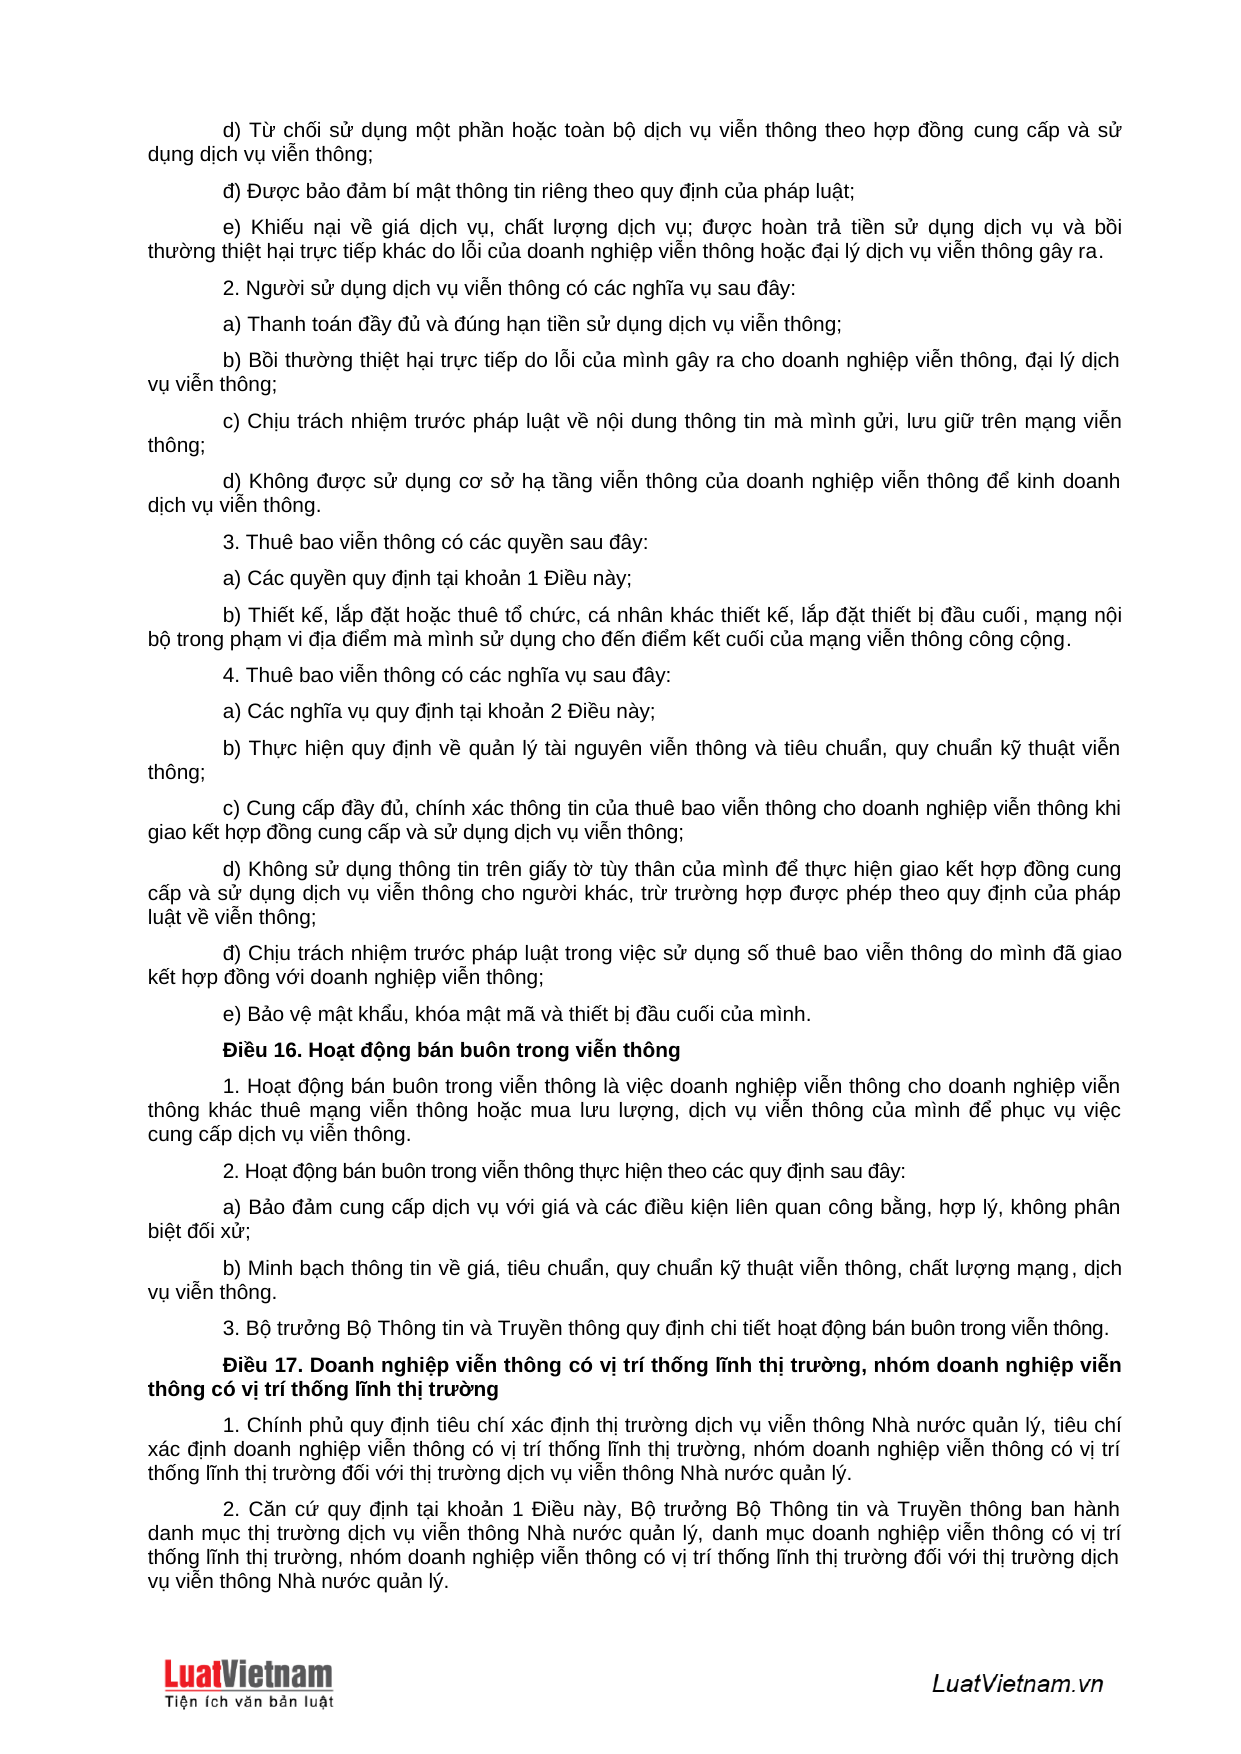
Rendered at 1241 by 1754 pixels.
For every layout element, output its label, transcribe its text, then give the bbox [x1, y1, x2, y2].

text d) Từ chối sử dụng một phần hoặc toàn bộ dịch vụ viễn thông theo hợp đồng cung cấp và sử dụng dịch vụ viễn thông; [148, 118, 1122, 166]
text 1. Chính phủ quy định tiêu chí xác định thị trường dịch vụ viễn thông Nhà nước quản lý, tiêu chí xác định doanh nghiệp viễn thông có vị trí thống lĩnh thị trường, nhóm doanh nghiệp viễn thông có vị trí thống lĩnh thị trường đối với thị trường dịch vụ viễn thông Nhà nước quản lý. [148, 1413, 1122, 1485]
text e) Bảo vệ mật khẩu, khóa mật mã và thiết bị đầu cuối của mình. [148, 1001, 1122, 1025]
text e) Khiếu nại về giá dịch vụ, chất lượng dịch vụ; được hoàn trả tiền sử dụng dịch vụ và bồi thường thiệt hại trực tiếp khác do lỗi của doanh nghiệp viễn thông hoặc đại lý dịch vụ viễn thông gây ra. [148, 215, 1122, 263]
text 3. Thuê bao viễn thông có các quyền sau đây: [148, 529, 1122, 553]
text b) Thiết kế, lắp đặt hoặc thuê tổ chức, cá nhân khác thiết kế, lắp đặt thiết bị đầu cuối, mạng nội bộ trong phạm vi địa điểm mà mình sử dụng cho đến điểm kết cuối của mạng viễn thông công cộng. [148, 602, 1122, 650]
text d) Không sử dụng thông tin trên giấy tờ tùy thân của mình để thực hiện giao kết hợp đồng cung cấp và sử dụng dịch vụ viễn thông cho người khác, trừ trường hợp được phép theo quy định của pháp luật về viễn thông; [148, 857, 1122, 928]
text 2. Người sử dụng dịch vụ viễn thông có các nghĩa vụ sau đây: [148, 275, 1122, 299]
text a) Bảo đảm cung cấp dịch vụ với giá và các điều kiện liên quan công bằng, hợp lý, không phân biệt đối xử; [148, 1195, 1122, 1243]
picture [147, 1636, 1123, 1732]
text Điều 16. Hoạt động bán buôn trong viễn thông [148, 1038, 1122, 1062]
text b) Thực hiện quy định về quản lý tài nguyên viễn thông và tiêu chuẩn, quy chuẩn kỹ thuật viễn thông; [148, 736, 1122, 784]
text b) Minh bạch thông tin về giá, tiêu chuẩn, quy chuẩn kỹ thuật viễn thông, chất lượng mạng, dịch vụ viễn thông. [148, 1256, 1122, 1303]
text a) Các nghĩa vụ quy định tại khoản 2 Điều này; [148, 699, 1122, 723]
text 1. Hoạt động bán buôn trong viễn thông là việc doanh nghiệp viễn thông cho doanh nghiệp viễn thông khác thuê mạng viễn thông hoặc mua lưu lượng, dịch vụ viễn thông của mình để phục vụ việc cung cấp dịch vụ viễn thông. [148, 1074, 1122, 1146]
text a) Thanh toán đầy đủ và đúng hạn tiền sử dụng dịch vụ viễn thông; [148, 312, 1122, 336]
text b) Bồi thường thiệt hại trực tiếp do lỗi của mình gây ra cho doanh nghiệp viễn thông, đại lý dịch vụ viễn thông; [148, 348, 1122, 396]
text 3. Bộ trưởng Bộ Thông tin và Truyền thông quy định chi tiết hoạt động bán buôn trong viễn thông. [148, 1316, 1122, 1340]
text c) Cung cấp đầy đủ, chính xác thông tin của thuê bao viễn thông cho doanh nghiệp viễn thông khi giao kết hợp đồng cung cấp và sử dụng dịch vụ viễn thông; [148, 796, 1122, 844]
text 4. Thuê bao viễn thông có các nghĩa vụ sau đây: [148, 663, 1122, 687]
text d) Không được sử dụng cơ sở hạ tầng viễn thông của doanh nghiệp viễn thông để kinh doanh dịch vụ viễn thông. [148, 469, 1122, 517]
text đ) Chịu trách nhiệm trước pháp luật trong việc sử dụng số thuê bao viễn thông do mình đã giao kết hợp đồng với doanh nghiệp viễn thông; [148, 941, 1122, 989]
text 2. Hoạt động bán buôn trong viễn thông thực hiện theo các quy định sau đây: [148, 1159, 1122, 1183]
text 2. Căn cứ quy định tại khoản 1 Điều này, Bộ trưởng Bộ Thông tin và Truyền thông ban hành danh mục thị trường dịch vụ viễn thông Nhà nước quản lý, danh mục doanh nghiệp viễn thông có vị trí thống lĩnh thị trường, nhóm doanh nghiệp viễn thông có vị trí thống lĩnh thị trường đối với thị trường dịch vụ viễn thông Nhà nước quản lý. [148, 1497, 1122, 1593]
text c) Chịu trách nhiệm trước pháp luật về nội dung thông tin mà mình gửi, lưu giữ trên mạng viễn thông; [148, 409, 1122, 457]
text Điều 17. Doanh nghiệp viễn thông có vị trí thống lĩnh thị trường, nhóm doanh nghiệp viễn thông có vị trí thống lĩnh thị trường [148, 1352, 1122, 1400]
text a) Các quyền quy định tại khoản 1 Điều này; [148, 566, 1122, 590]
text đ) Được bảo đảm bí mật thông tin riêng theo quy định của pháp luật; [148, 178, 1122, 202]
